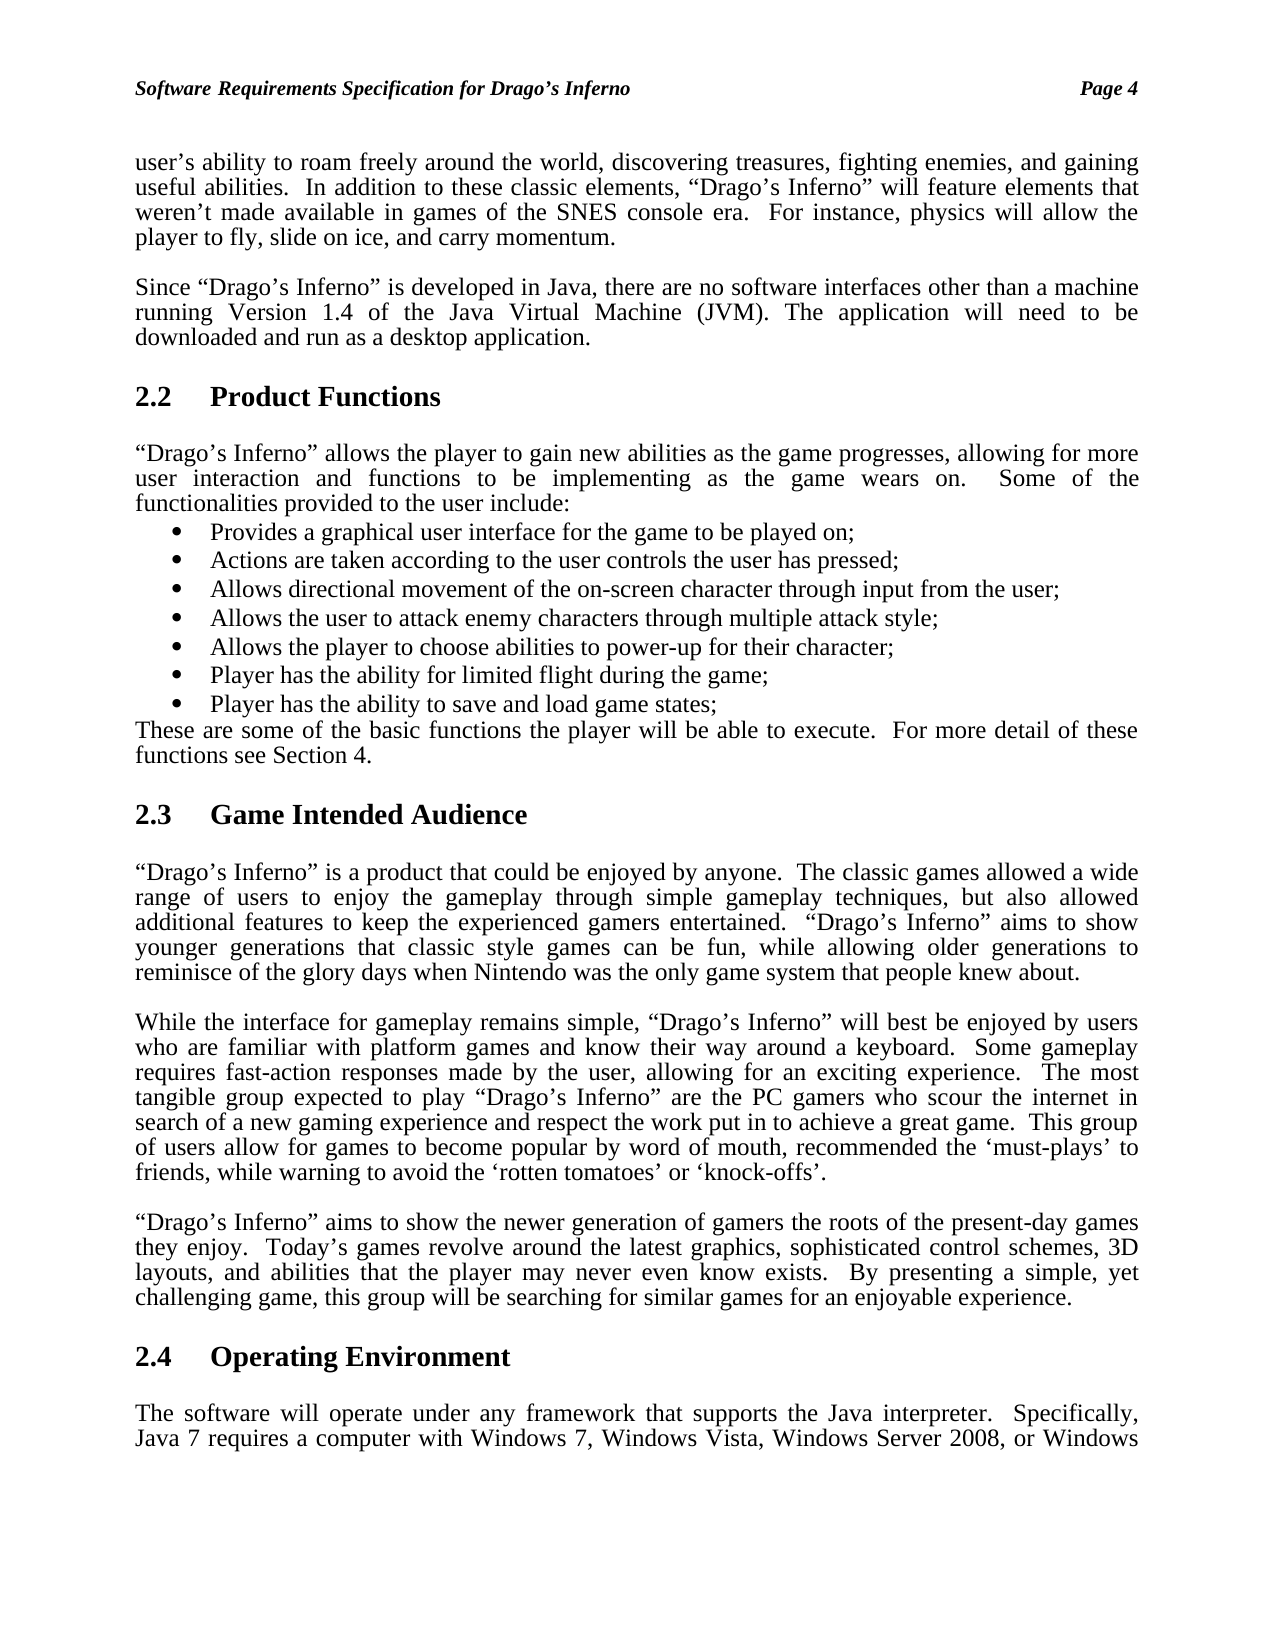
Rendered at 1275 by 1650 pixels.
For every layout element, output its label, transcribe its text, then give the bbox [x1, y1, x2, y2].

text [135, 150, 1140, 250]
text Since “Drago’s Inferno” is developed in Java, there are no software interfaces other than a machine running Version 1.4 of the Java Virtual Machine (JVM). The application will need to be downloaded and run as a desktop application. [135, 275, 1140, 350]
text “Drago’s Inferno” aims to show the newer generation of gamers the roots of the present-day games they enjoy. Today’s games revolve around the latest graphics, sophisticated control schemes, 3D layouts, and abilities that the player may never even know exists. By presenting a simple, yet challenging game, this group will be searching for similar games for an enjoyable experience. [135, 1210, 1140, 1310]
subtitle Product Functions [135, 379, 1140, 413]
text These are some of the basic functions the player will be able to execute. For more detail of these functions see Section 4. [135, 718, 1140, 768]
text While the interface for gameplay remains simple, “Drago’s Inferno” will best be enjoyed by users who are familiar with platform games and know their way around a keyboard. Some gameplay requires fast-action responses made by the user, allowing for an exciting experience. The most tangible group expected to play “Drago’s Inferno” are the PC gamers who scour the internet in search of a new gaming experience and respect the work put in to achieve a great game. This group of users allow for games to become popular by word of mouth, recommended the ‘must-plays’ to friends, while warning to avoid the ‘rotten tomatoes’ or ‘knock-offs’. [135, 1010, 1140, 1185]
text “Drago’s Inferno” is a product that could be enjoyed by anyone. The classic games allowed a wide range of users to enjoy the gameplay through simple gameplay techniques, but also allowed additional features to keep the experienced gamers entertained. “Drago’s Inferno” aims to show younger generations that classic style games can be fun, while allowing older generations to reminisce of the glory days when Nintendo was the only game system that people knew about. [135, 860, 1140, 985]
list Allows the player to choose abilities to power-up for their character; [172, 632, 1140, 661]
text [135, 1402, 1140, 1452]
list Actions are taken according to the user controls the user has pressed; [172, 546, 1140, 574]
list Allows directional movement of the on-screen character through input from the user; [172, 574, 1140, 603]
subtitle Game Intended Audience [135, 797, 1140, 831]
list Player has the ability to save and load game states; [172, 689, 1140, 718]
list Player has the ability for limited flight during the game; [172, 661, 1140, 689]
list Allows the user to attack enemy characters through multiple attack style; [172, 603, 1140, 632]
text “Drago’s Inferno” allows the player to gain new abilities as the game progresses, allowing for more user interaction and functions to be implementing as the game wears on. Some of the functionalities provided to the user include: [135, 442, 1140, 517]
list Provides a graphical user interface for the game to be played on; [172, 517, 1140, 546]
subtitle Operating Environment [135, 1339, 1140, 1373]
